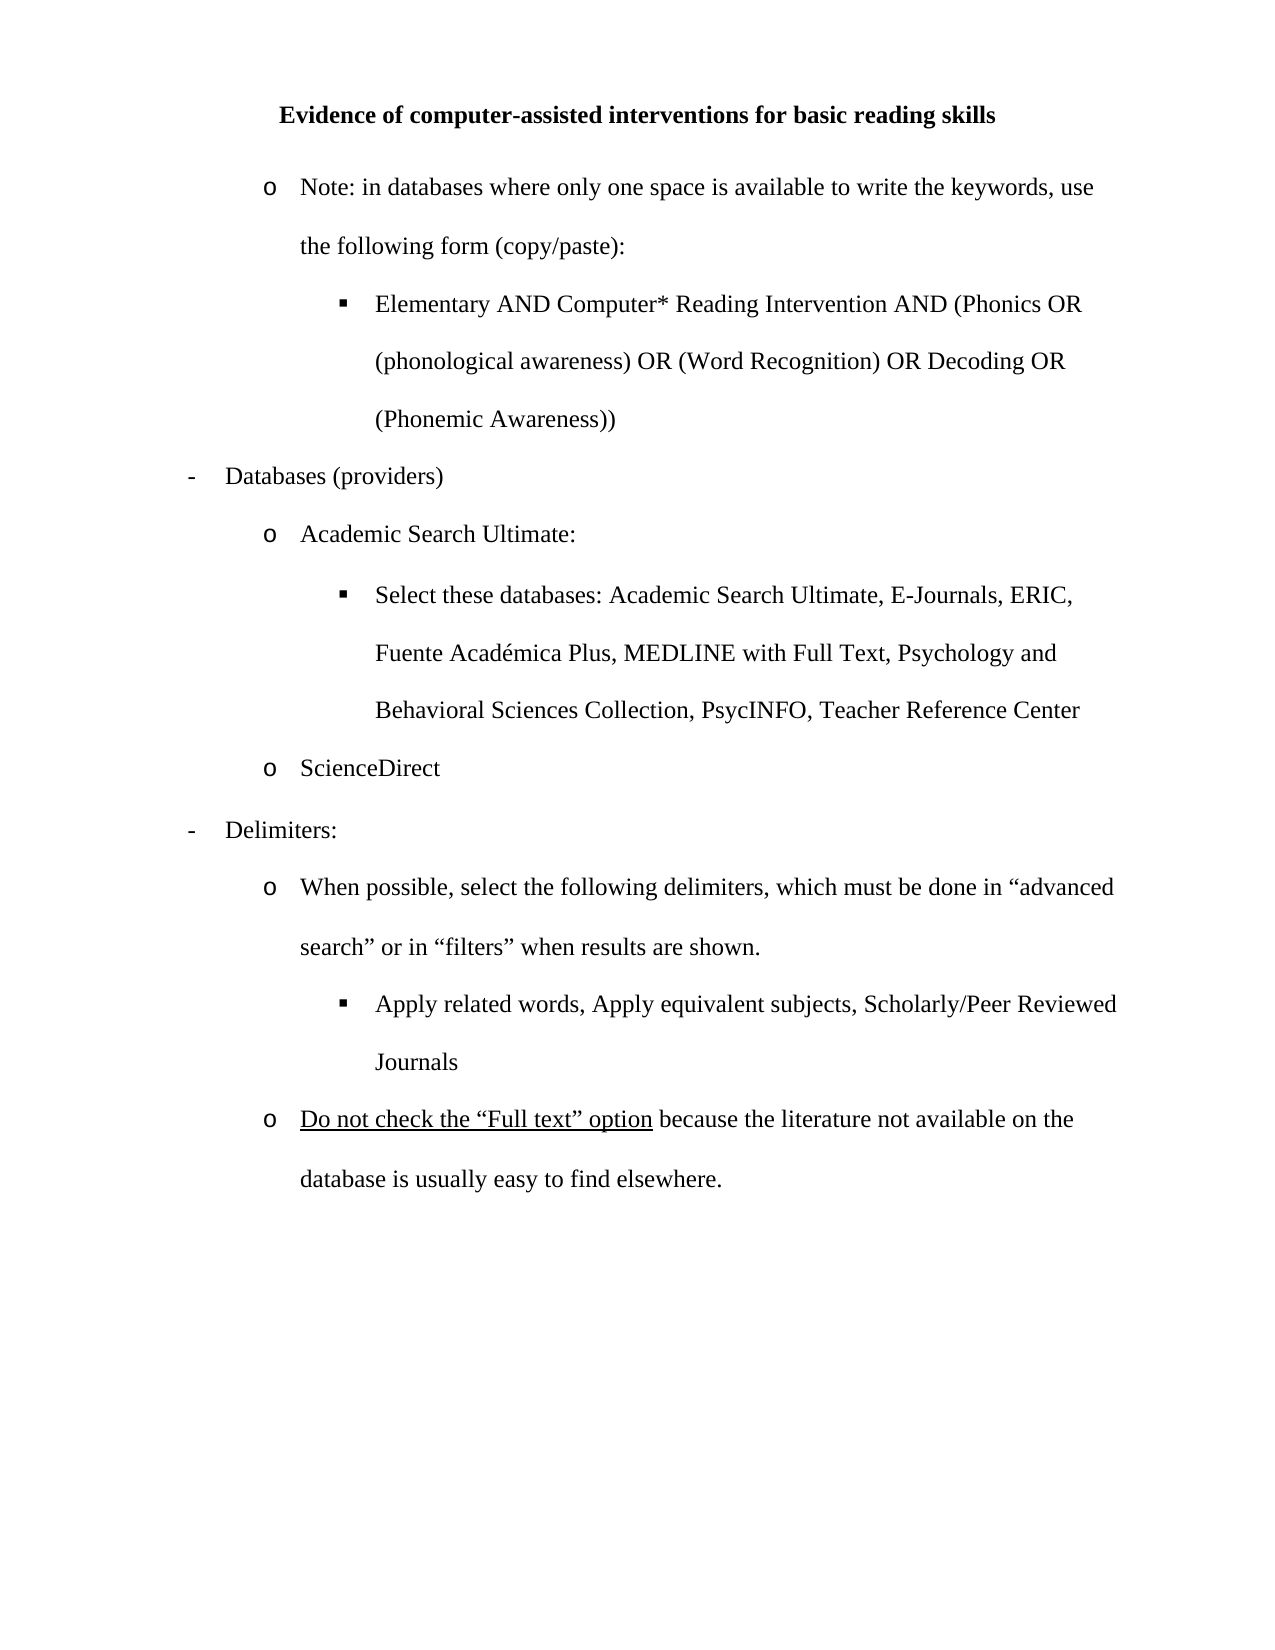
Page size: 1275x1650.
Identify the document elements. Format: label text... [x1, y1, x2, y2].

list Databases (providers) [187, 461, 1125, 490]
list Apply related words, Apply equivalent subjects, Scholarly/Peer Reviewed Journals [337, 989, 1125, 1076]
list Delimiters: [187, 815, 1125, 843]
list Note: in databases where only one space is available to write the keywords, use the following form (copy/paste): [262, 172, 1125, 260]
list Elementary AND Computer* Reading Intervention AND (Phonics OR (phonological awareness) OR (Word Recognition) OR Decoding OR (Phonemic Awareness)) [337, 289, 1125, 433]
list Select these databases: Academic Search Ultimate, E-Journals, ERIC, Fuente Académica Plus, MEDLINE with Full Text, Psychology and Behavioral Sciences Collection, PsycINFO, Teacher Reference Center [337, 581, 1125, 724]
list ScienceDirect [262, 753, 1125, 784]
list Do not check the “Full text” option because the literature not available on the database is usually easy to find elsewhere. [262, 1104, 1125, 1193]
list Academic Search Ultimate: [262, 519, 1125, 550]
list When possible, select the following delimiters, which must be done in “advanced search” or in “filters” when results are shown. [262, 872, 1125, 961]
